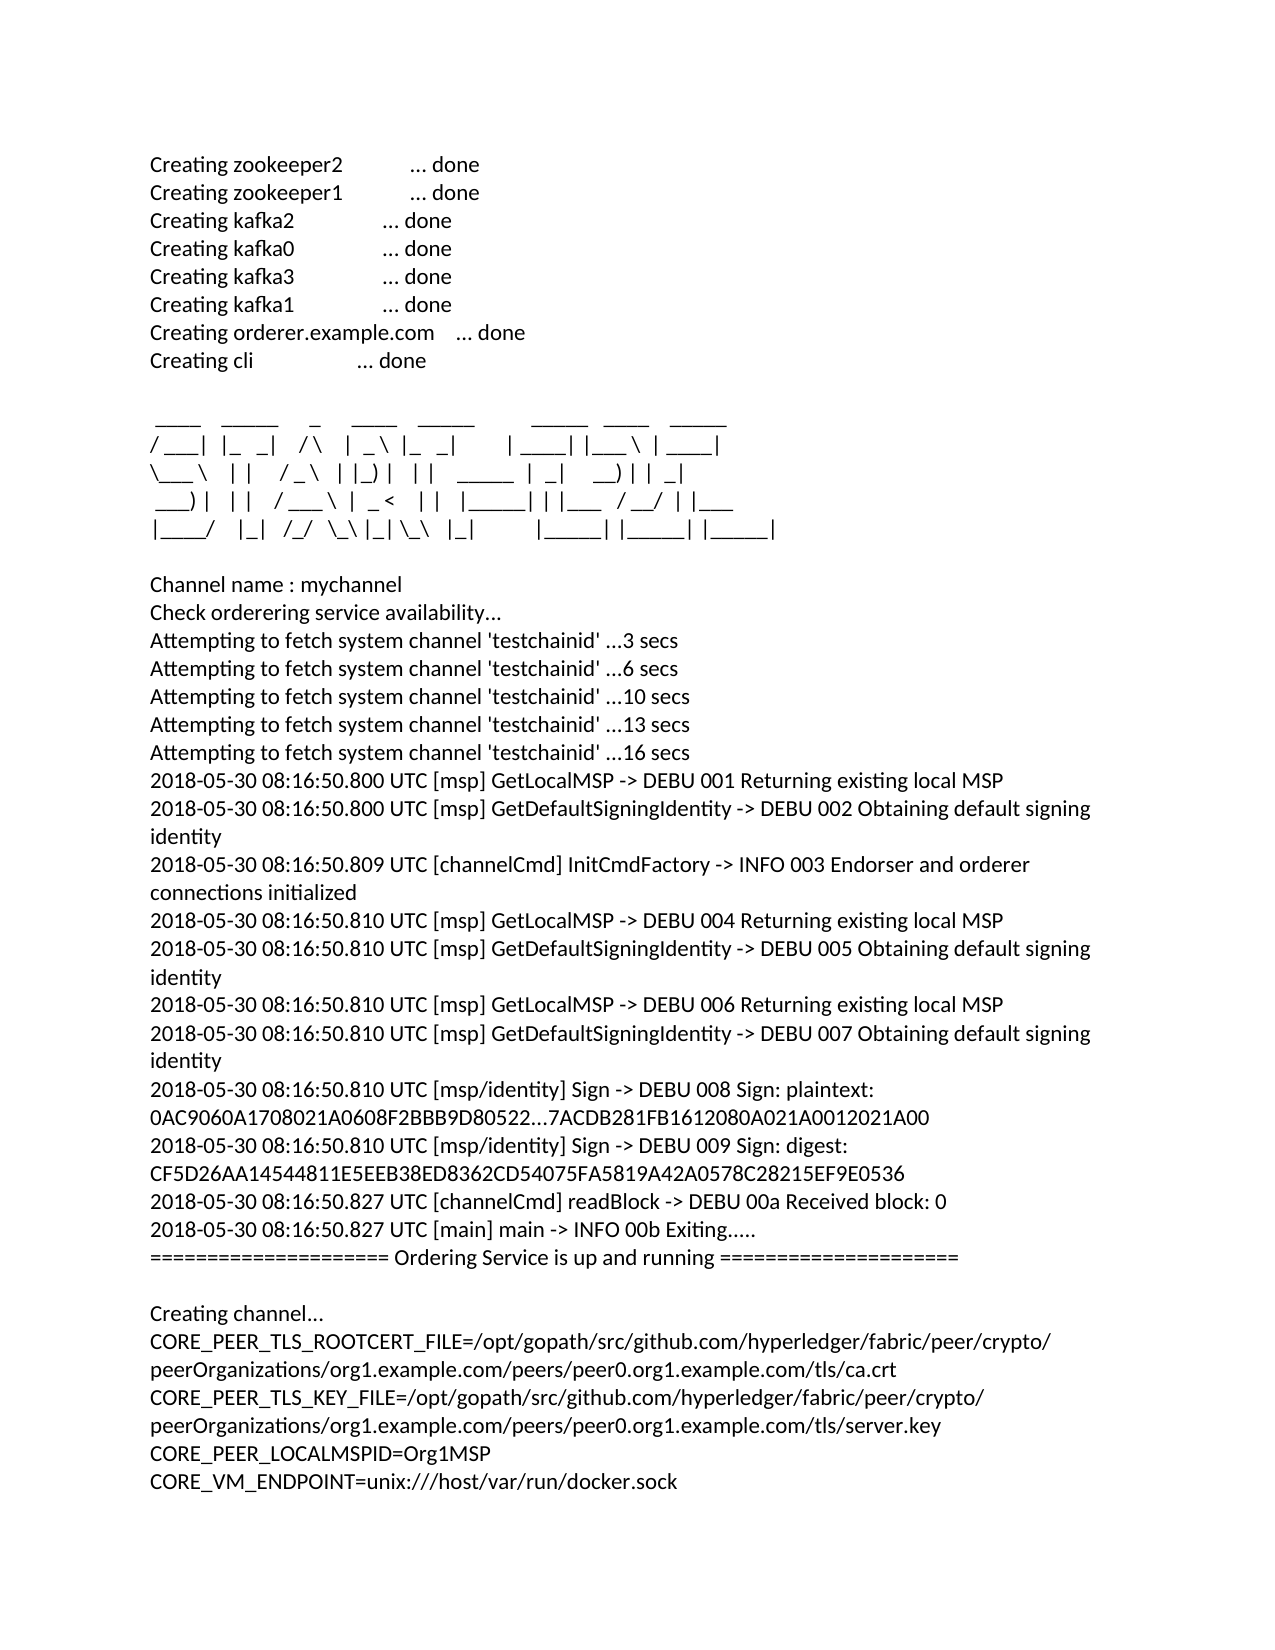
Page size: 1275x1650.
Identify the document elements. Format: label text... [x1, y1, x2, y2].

text CORE_PEER_TLS_ROOTCERT_FILE=/opt/gopath/src/github.com/hyperledger/fabric/peer/crypto/peerOrganizations/org1.example.com/peers/peer0.org1.example.com/tls/ca.crt [150, 1327, 1125, 1383]
text 2018-05-30 08:16:50.810 UTC [msp/identity] Sign -> DEBU 008 Sign: plaintext: 0AC9060A1708021A0608F2BBB9D80522...7ACDB281FB1612080A021A0012021A00 [150, 1075, 1125, 1131]
text Creating zookeeper1 ... done [150, 178, 1125, 206]
text 2018-05-30 08:16:50.800 UTC [msp] GetDefaultSigningIdentity -> DEBU 002 Obtaining default signing identity [150, 794, 1125, 851]
text Creating cli ... done [150, 346, 1125, 374]
text Creating kafka0 ... done [150, 234, 1125, 262]
text 2018-05-30 08:16:50.810 UTC [msp] GetLocalMSP -> DEBU 006 Returning existing local MSP [150, 991, 1125, 1019]
text Attempting to fetch system channel 'testchainid' ...16 secs [150, 738, 1125, 766]
text |____/ |_| /_/ \_\ |_| \_\ |_| |_____| |_____| |_____| [150, 514, 1125, 542]
text CORE_VM_ENDPOINT=unix:///host/var/run/docker.sock [150, 1467, 1125, 1495]
text ___) | | | / ___ \ | _ < | | |_____| | |___ / __/ | |___ [150, 486, 1125, 514]
text Attempting to fetch system channel 'testchainid' ...6 secs [150, 654, 1125, 682]
text Creating channel... [150, 1299, 1125, 1327]
text Creating kafka2 ... done [150, 206, 1125, 234]
text 2018-05-30 08:16:50.810 UTC [msp/identity] Sign -> DEBU 009 Sign: digest: CF5D26AA14544811E5EEB38ED8362CD54075FA5819A42A0578C28215EF9E0536 [150, 1131, 1125, 1187]
text Creating kafka3 ... done [150, 262, 1125, 290]
text 2018-05-30 08:16:50.810 UTC [msp] GetLocalMSP -> DEBU 004 Returning existing local MSP [150, 907, 1125, 934]
text 2018-05-30 08:16:50.827 UTC [main] main -> INFO 00b Exiting..... [150, 1215, 1125, 1243]
text Channel name : mychannel [150, 570, 1125, 598]
text Attempting to fetch system channel 'testchainid' ...13 secs [150, 710, 1125, 738]
text / ___| |_ _| / \ | _ \ |_ _| | ____| |___ \ | ____| [150, 430, 1125, 458]
text CORE_PEER_TLS_KEY_FILE=/opt/gopath/src/github.com/hyperledger/fabric/peer/crypto/peerOrganizations/org1.example.com/peers/peer0.org1.example.com/tls/server.key [150, 1383, 1125, 1439]
text Creating orderer.example.com ... done [150, 318, 1125, 346]
text 2018-05-30 08:16:50.827 UTC [channelCmd] readBlock -> DEBU 00a Received block: 0 [150, 1187, 1125, 1215]
text 2018-05-30 08:16:50.810 UTC [msp] GetDefaultSigningIdentity -> DEBU 005 Obtaining default signing identity [150, 934, 1125, 991]
text 2018-05-30 08:16:50.800 UTC [msp] GetLocalMSP -> DEBU 001 Returning existing local MSP [150, 766, 1125, 794]
text ____ _____ _ ____ _____ _____ ____ _____ [150, 402, 1125, 430]
text Attempting to fetch system channel 'testchainid' ...3 secs [150, 626, 1125, 654]
text 2018-05-30 08:16:50.810 UTC [msp] GetDefaultSigningIdentity -> DEBU 007 Obtaining default signing identity [150, 1019, 1125, 1075]
text ===================== Ordering Service is up and running ===================== [150, 1243, 1125, 1271]
text 2018-05-30 08:16:50.809 UTC [channelCmd] InitCmdFactory -> INFO 003 Endorser and orderer connections initialized [150, 851, 1125, 907]
text Attempting to fetch system channel 'testchainid' ...10 secs [150, 682, 1125, 710]
text \___ \ | | / _ \ | |_) | | | _____ | _| __) | | _| [150, 458, 1125, 486]
text Check orderering service availability... [150, 598, 1125, 626]
text Creating kafka1 ... done [150, 290, 1125, 318]
text CORE_PEER_LOCALMSPID=Org1MSP [150, 1439, 1125, 1467]
text Creating zookeeper2 ... done [150, 150, 1125, 178]
